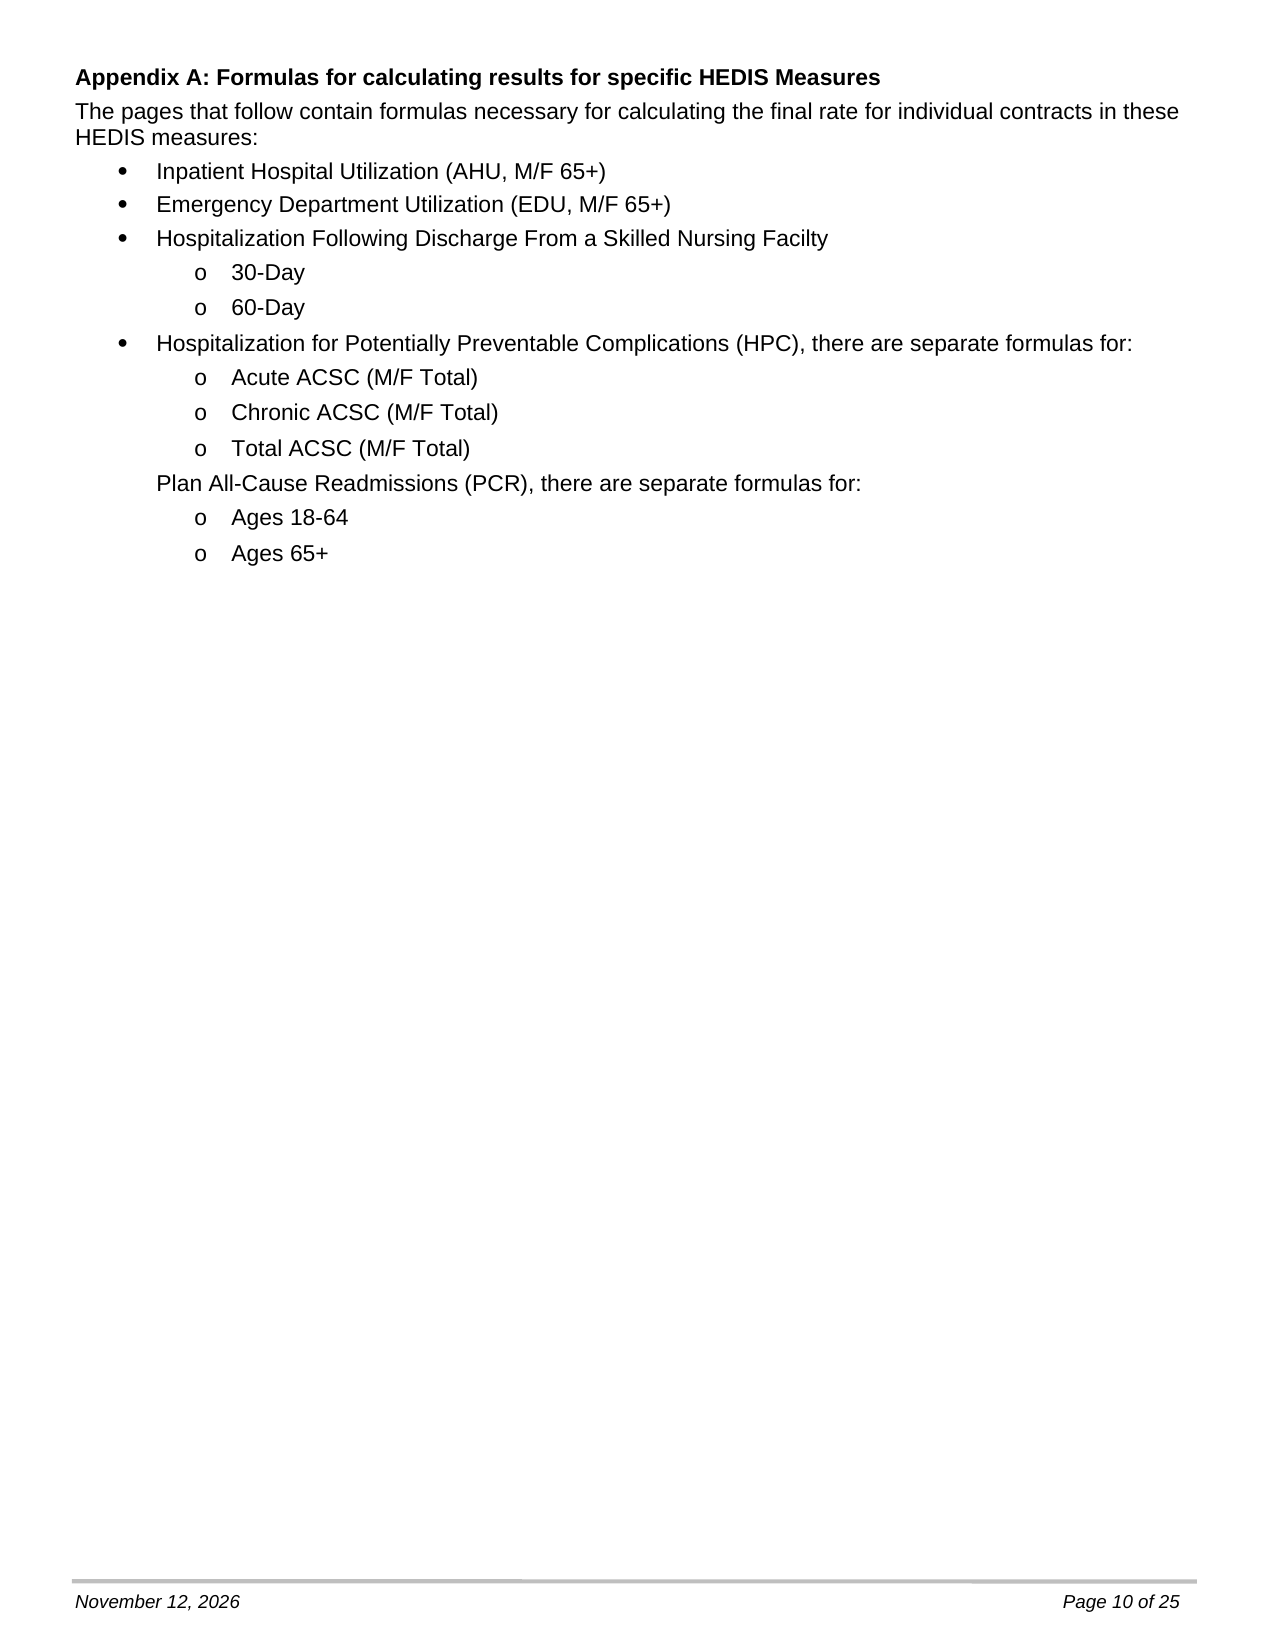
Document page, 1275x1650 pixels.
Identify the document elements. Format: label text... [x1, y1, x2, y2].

text The pages that follow contain formulas necessary for calculating the final rate for individual contracts in these HEDIS measures: [75, 98, 1200, 150]
list Total ACSC (M/F Total) [194, 435, 1200, 463]
text Appendix A: Formulas for calculating results for specific HEDIS Measures [75, 64, 1200, 90]
list Hospitalization for Potentially Preventable Complications (HPC), there are separate formulas for: [119, 330, 1200, 356]
list Ages 18-64 [194, 504, 1200, 532]
list Emergency Department Utilization (EDU, M/F 65+) [119, 191, 1200, 218]
list 60-Day [194, 294, 1200, 322]
text Plan All-Cause Readmissions (PCR), there are separate formulas for: [156, 470, 1200, 497]
list Ages 65+ [194, 539, 1200, 568]
list Chronic ACSC (M/F Total) [194, 399, 1200, 427]
list Hospitalization Following Discharge From a Skilled Nursing Facilty [119, 225, 1200, 251]
list Inpatient Hospital Utilization (AHU, M/F 65+) [119, 158, 1200, 184]
list 30-Day [194, 258, 1200, 287]
list Acute ACSC (M/F Total) [194, 363, 1200, 392]
